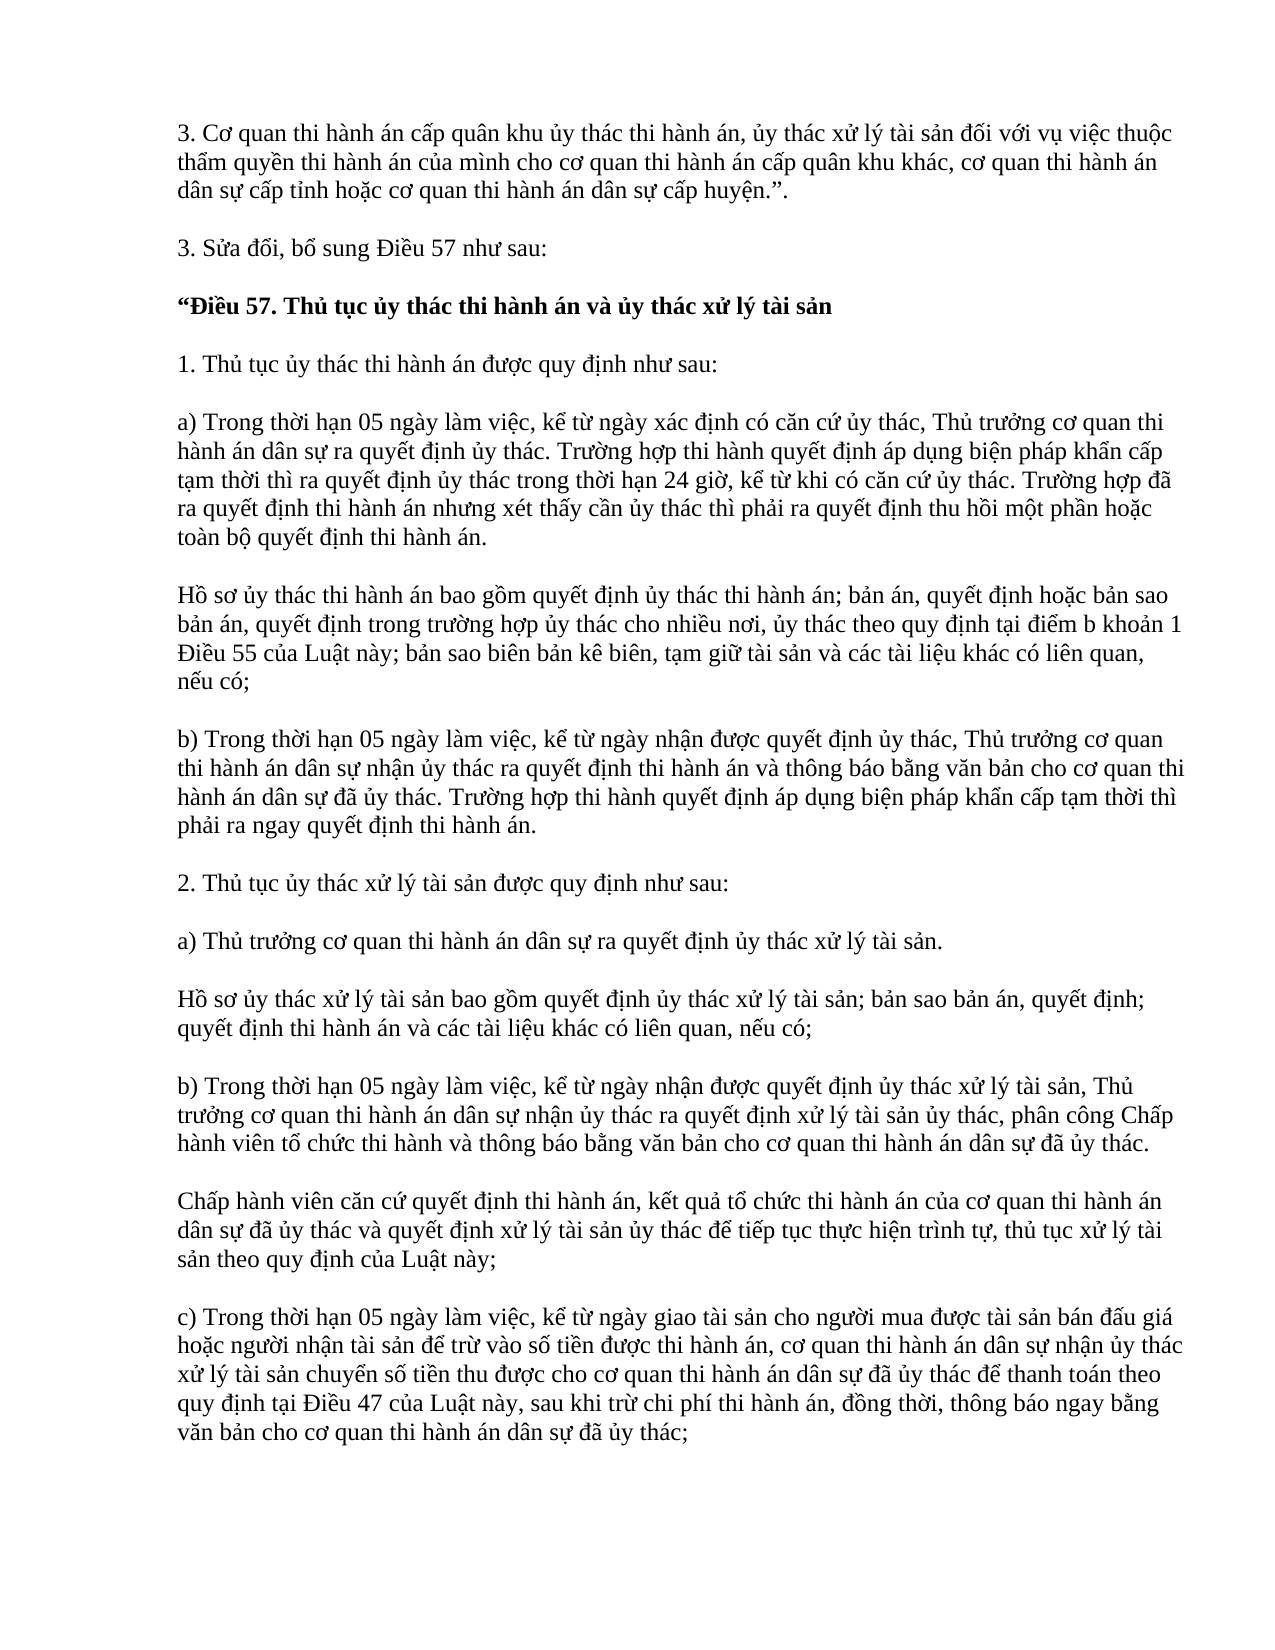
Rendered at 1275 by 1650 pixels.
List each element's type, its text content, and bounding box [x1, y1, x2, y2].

text c) Trong thời hạn 05 ngày làm việc, kể từ ngày giao tài sản cho người mua được tài sản bán đấu giá hoặc người nhận tài sản để trừ vào số tiền được thi hành án, cơ quan thi hành án dân sự nhận ủy thác xử lý tài sản chuyển số tiền thu được cho cơ quan thi hành án dân sự đã ủy thác để thanh toán theo quy định tại Điều 47 của Luật này, sau khi trừ chi phí thi hành án, đồng thời, thông báo ngay bằng văn bản cho cơ quan thi hành án dân sự đã ủy thác; [177, 1302, 1186, 1446]
text Hồ sơ ủy thác thi hành án bao gồm quyết định ủy thác thi hành án; bản án, quyết định hoặc bản sao bản án, quyết định trong trường hợp ủy thác cho nhiều nơi, ủy thác theo quy định tại điểm b khoản 1 Điều 55 của Luật này; bản sao biên bản kê biên, tạm giữ tài sản và các tài liệu khác có liên quan, nếu có; [177, 580, 1186, 695]
text b) Trong thời hạn 05 ngày làm việc, kể từ ngày nhận được quyết định ủy thác xử lý tài sản, Thủ trưởng cơ quan thi hành án dân sự nhận ủy thác ra quyết định xử lý tài sản ủy thác, phân công Chấp hành viên tổ chức thi hành và thông báo bằng văn bản cho cơ quan thi hành án dân sự đã ủy thác. [177, 1071, 1186, 1157]
text b) Trong thời hạn 05 ngày làm việc, kể từ ngày nhận được quyết định ủy thác, Thủ trưởng cơ quan thi hành án dân sự nhận ủy thác ra quyết định thi hành án và thông báo bằng văn bản cho cơ quan thi hành án dân sự đã ủy thác. Trường hợp thi hành quyết định áp dụng biện pháp khẩn cấp tạm thời thì phải ra ngay quyết định thi hành án. [177, 724, 1186, 839]
text 3. Cơ quan thi hành án cấp quân khu ủy thác thi hành án, ủy thác xử lý tài sản đối với vụ việc thuộc thẩm quyền thi hành án của mình cho cơ quan thi hành án cấp quân khu khác, cơ quan thi hành án dân sự cấp tỉnh hoặc cơ quan thi hành án dân sự cấp huyện.”. [177, 118, 1186, 204]
text a) Trong thời hạn 05 ngày làm việc, kể từ ngày xác định có căn cứ ủy thác, Thủ trưởng cơ quan thi hành án dân sự ra quyết định ủy thác. Trường hợp thi hành quyết định áp dụng biện pháp khẩn cấp tạm thời thì ra quyết định ủy thác trong thời hạn 24 giờ, kể từ khi có căn cứ ủy thác. Trường hợp đã ra quyết định thi hành án nhưng xét thấy cần ủy thác thì phải ra quyết định thu hồi một phần hoặc toàn bộ quyết định thi hành án. [177, 407, 1186, 551]
text 3. Sửa đổi, bổ sung Điều 57 như sau: [177, 233, 1186, 262]
text a) Thủ trưởng cơ quan thi hành án dân sự ra quyết định ủy thác xử lý tài sản. [177, 926, 1186, 955]
text “Điều 57. Thủ tục ủy thác thi hành án và ủy thác xử lý tài sản [177, 291, 1186, 320]
text Chấp hành viên căn cứ quyết định thi hành án, kết quả tổ chức thi hành án của cơ quan thi hành án dân sự đã ủy thác và quyết định xử lý tài sản ủy thác để tiếp tục thực hiện trình tự, thủ tục xử lý tài sản theo quy định của Luật này; [177, 1186, 1186, 1273]
text Hồ sơ ủy thác xử lý tài sản bao gồm quyết định ủy thác xử lý tài sản; bản sao bản án, quyết định; quyết định thi hành án và các tài liệu khác có liên quan, nếu có; [177, 984, 1186, 1042]
text 1. Thủ tục ủy thác thi hành án được quy định như sau: [177, 349, 1186, 378]
text 2. Thủ tục ủy thác xử lý tài sản được quy định như sau: [177, 868, 1186, 897]
